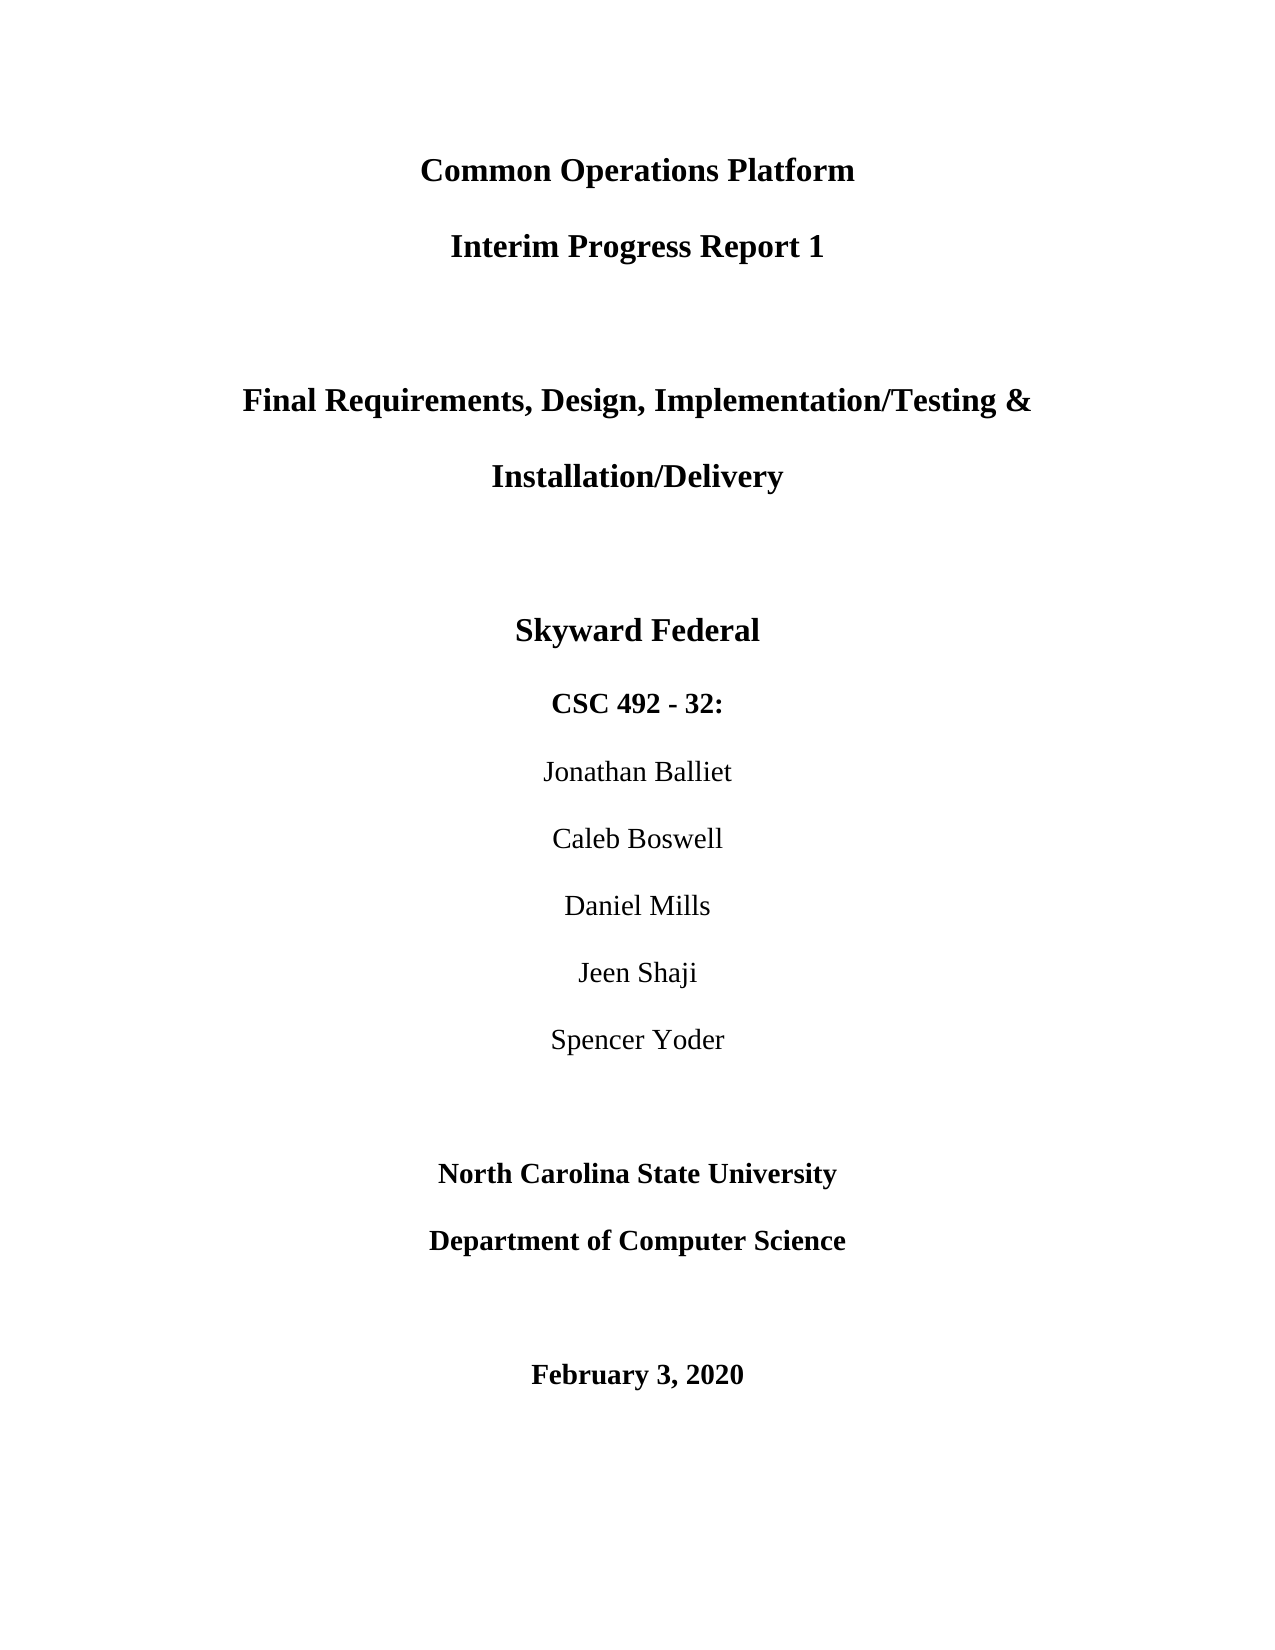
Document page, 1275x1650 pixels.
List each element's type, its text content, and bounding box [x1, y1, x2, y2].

text CSC 492 - 32: [150, 687, 1125, 720]
text Skyward Federal [150, 610, 1125, 648]
text Spencer Yoder [150, 1022, 1125, 1056]
text February 3, 2020 [150, 1357, 1125, 1391]
text Caleb Boswell [150, 821, 1125, 854]
text Final Requirements, Design, Implementation/Testing & Installation/Delivery [150, 380, 1125, 495]
subtitle Interim Progress Report 1 [150, 227, 1125, 265]
text Jeen Shaji [150, 955, 1125, 988]
text Jonathan Balliet [150, 754, 1125, 787]
text Daniel Mills [150, 888, 1125, 921]
text Department of Computer Science [150, 1223, 1125, 1257]
subtitle Common Operations Platform [150, 150, 1125, 188]
text North Carolina State University [150, 1156, 1125, 1190]
